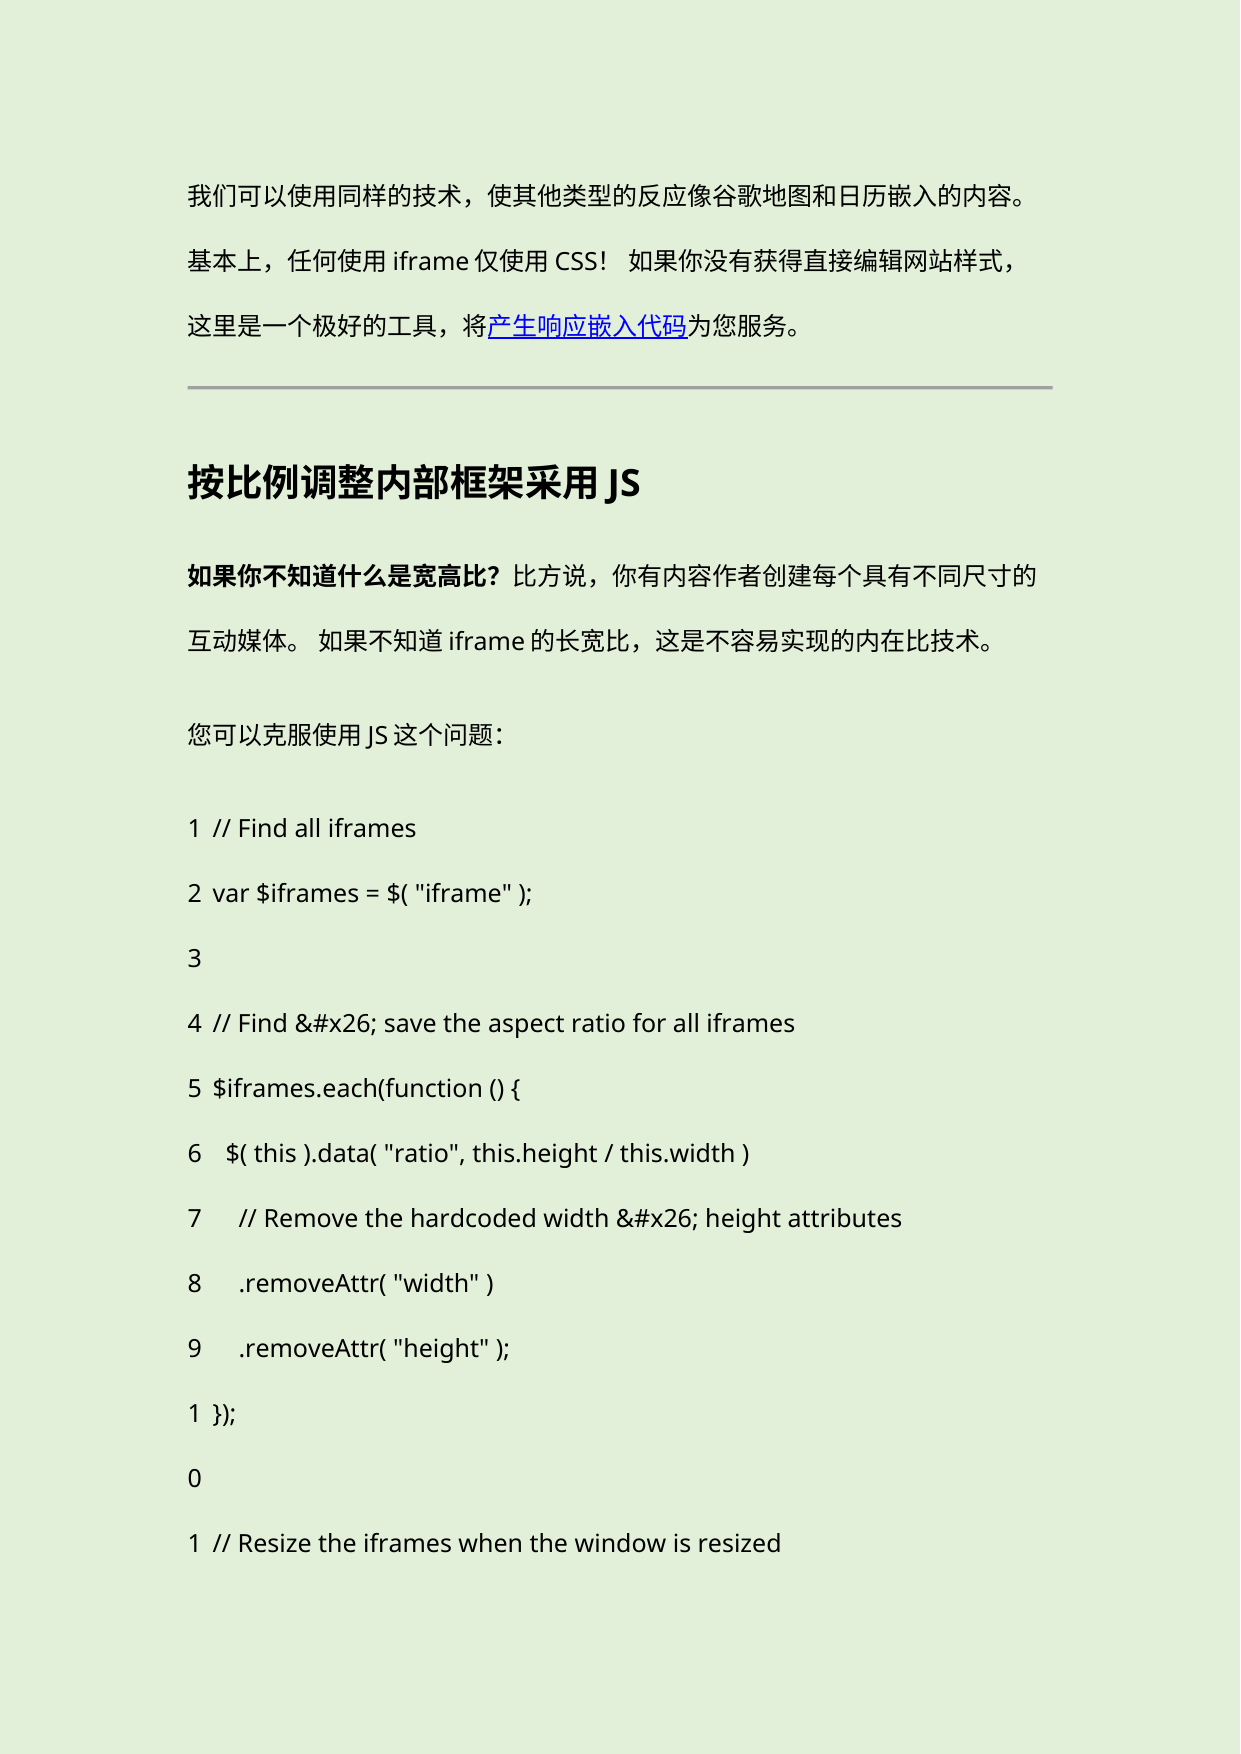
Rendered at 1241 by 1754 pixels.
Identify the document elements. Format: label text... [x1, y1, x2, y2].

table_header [213, 795, 987, 1575]
text 我们可以使用同样的技术，使其他类型的反应像谷歌地图和日历嵌入的内容。 基本上，任何使用iframe仅使用CSS！ 如果你没有获得直接编辑网站样式，这里是一个极好的工具，将产生响应嵌入代码为您服务。 [187, 162, 1053, 357]
text 按比例调整内部框架采用JS [187, 448, 1053, 513]
text 如果你不知道什么是宽高比？比方说，你有内容作者创建每个具有不同尺寸的互动媒体。 如果不知道iframe的长宽比，这是不容易实现的内在比技术。 [187, 542, 1053, 672]
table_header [188, 795, 212, 1575]
text 您可以克服使用JS这个问题： [187, 701, 1053, 766]
